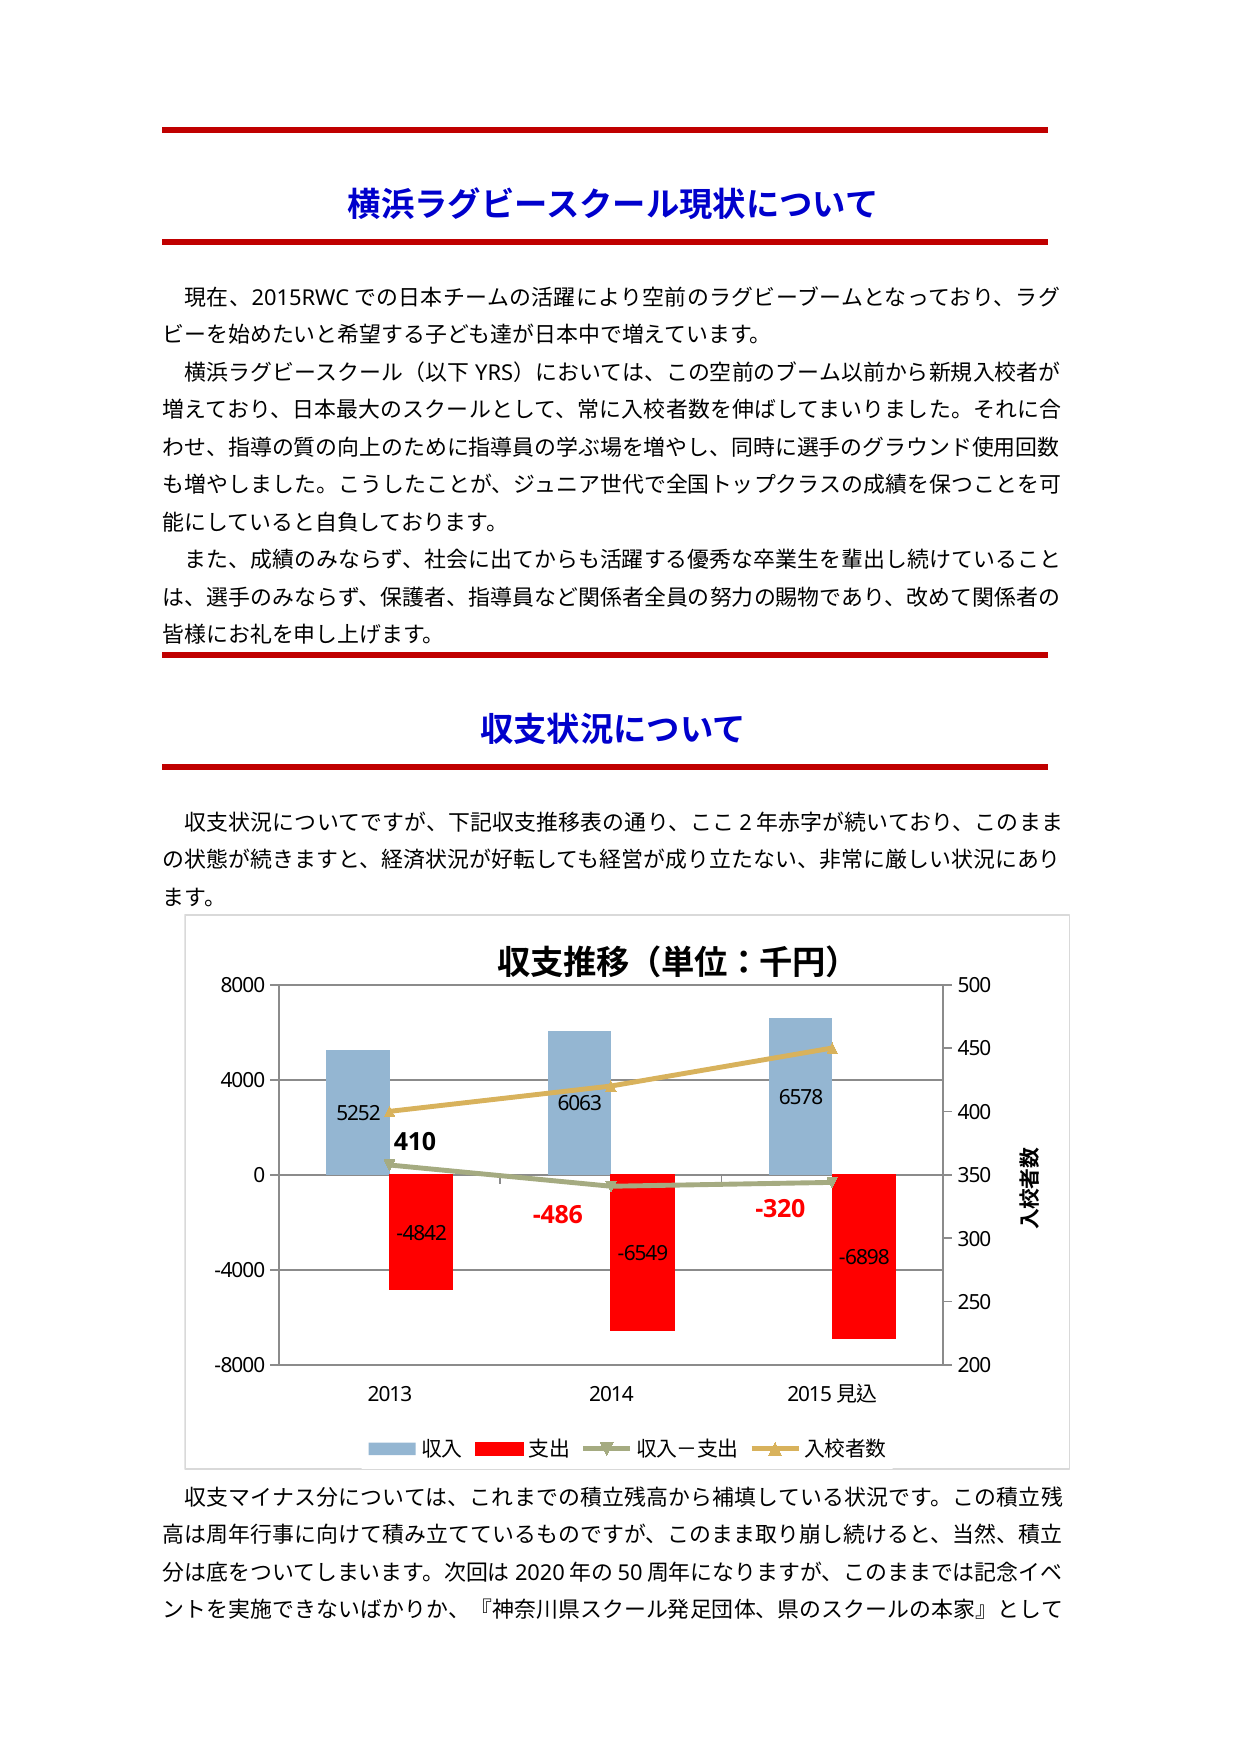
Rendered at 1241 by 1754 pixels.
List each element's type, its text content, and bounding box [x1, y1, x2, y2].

subtitle 収支状況について [162, 689, 1063, 764]
text また、成績のみならず、社会に出てからも活躍する優秀な卒業生を輩出し続けていることは、選手のみならず、保護者、指導員など関係者全員の努力の賜物であり、改めて関係者の皆様にお礼を申し上げます。 [162, 539, 1063, 652]
text 横浜ラグビースクール（以下YRS）においては、この空前のブーム以前から新規入校者が増えており、日本最大のスクールとして、常に入校者数を伸ばしてまいりました。それに合わせ、指導の質の向上のために指導員の学ぶ場を増やし、同時に選手のグラウンド使用回数も増やしました。こうしたことが、ジュニア世代で全国トップクラスの成績を保つことを可能にしていると自負しております。 [162, 352, 1063, 539]
subtitle 横浜ラグビースクール現状について [162, 164, 1063, 239]
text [162, 1477, 1063, 1627]
text 現在、2015RWCでの日本チームの活躍により空前のラグビーブームとなっており、ラグビーを始めたいと希望する子ども達が日本中で増えています。 [162, 277, 1063, 352]
text 収支状況についてですが、下記収支推移表の通り、ここ2年赤字が続いており、このままの状態が続きますと、経済状況が好転しても経営が成り立たない、非常に厳しい状況にあります。 [162, 802, 1063, 914]
